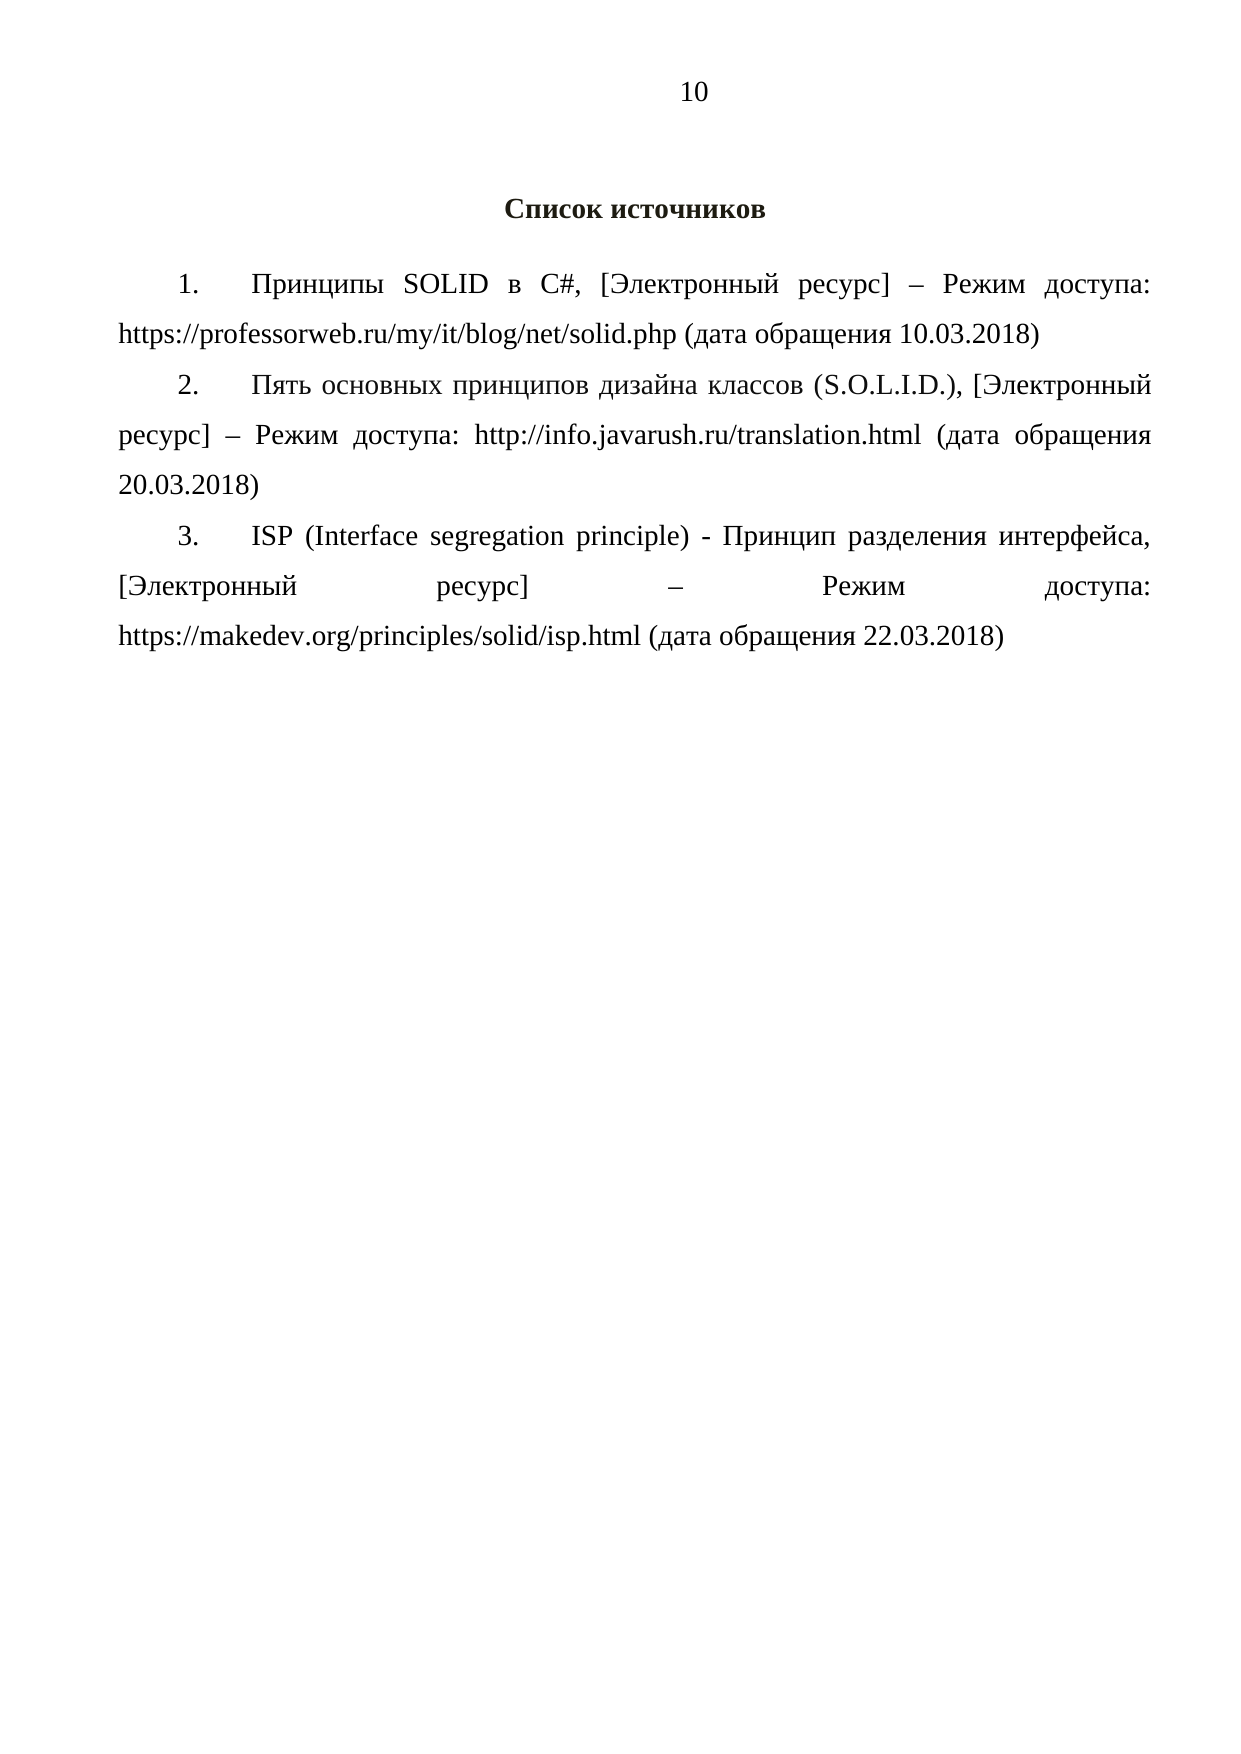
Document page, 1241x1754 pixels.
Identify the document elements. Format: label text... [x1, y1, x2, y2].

list Пять основных принципов дизайна классов (S.O.L.I.D.), [Электронный ресурс] – Режим доступа: http://info.javarush.ru/translation.html (дата обращения 20.03.2018) [118, 367, 1152, 501]
subtitle Список источников [118, 191, 1152, 224]
list ISP (Interface segregation principle) - Принцип разделения интерфейса, [Электронный ресурс] – Режим доступа: https://makedev.org/principles/solid/isp.html (дата обращения 22.03.2018) [118, 518, 1152, 652]
list Принципы SOLID в C#, [Электронный ресурс] – Режим доступа: https://professorweb.ru/my/it/blog/net/solid.php (дата обращения 10.03.2018) [118, 266, 1152, 350]
